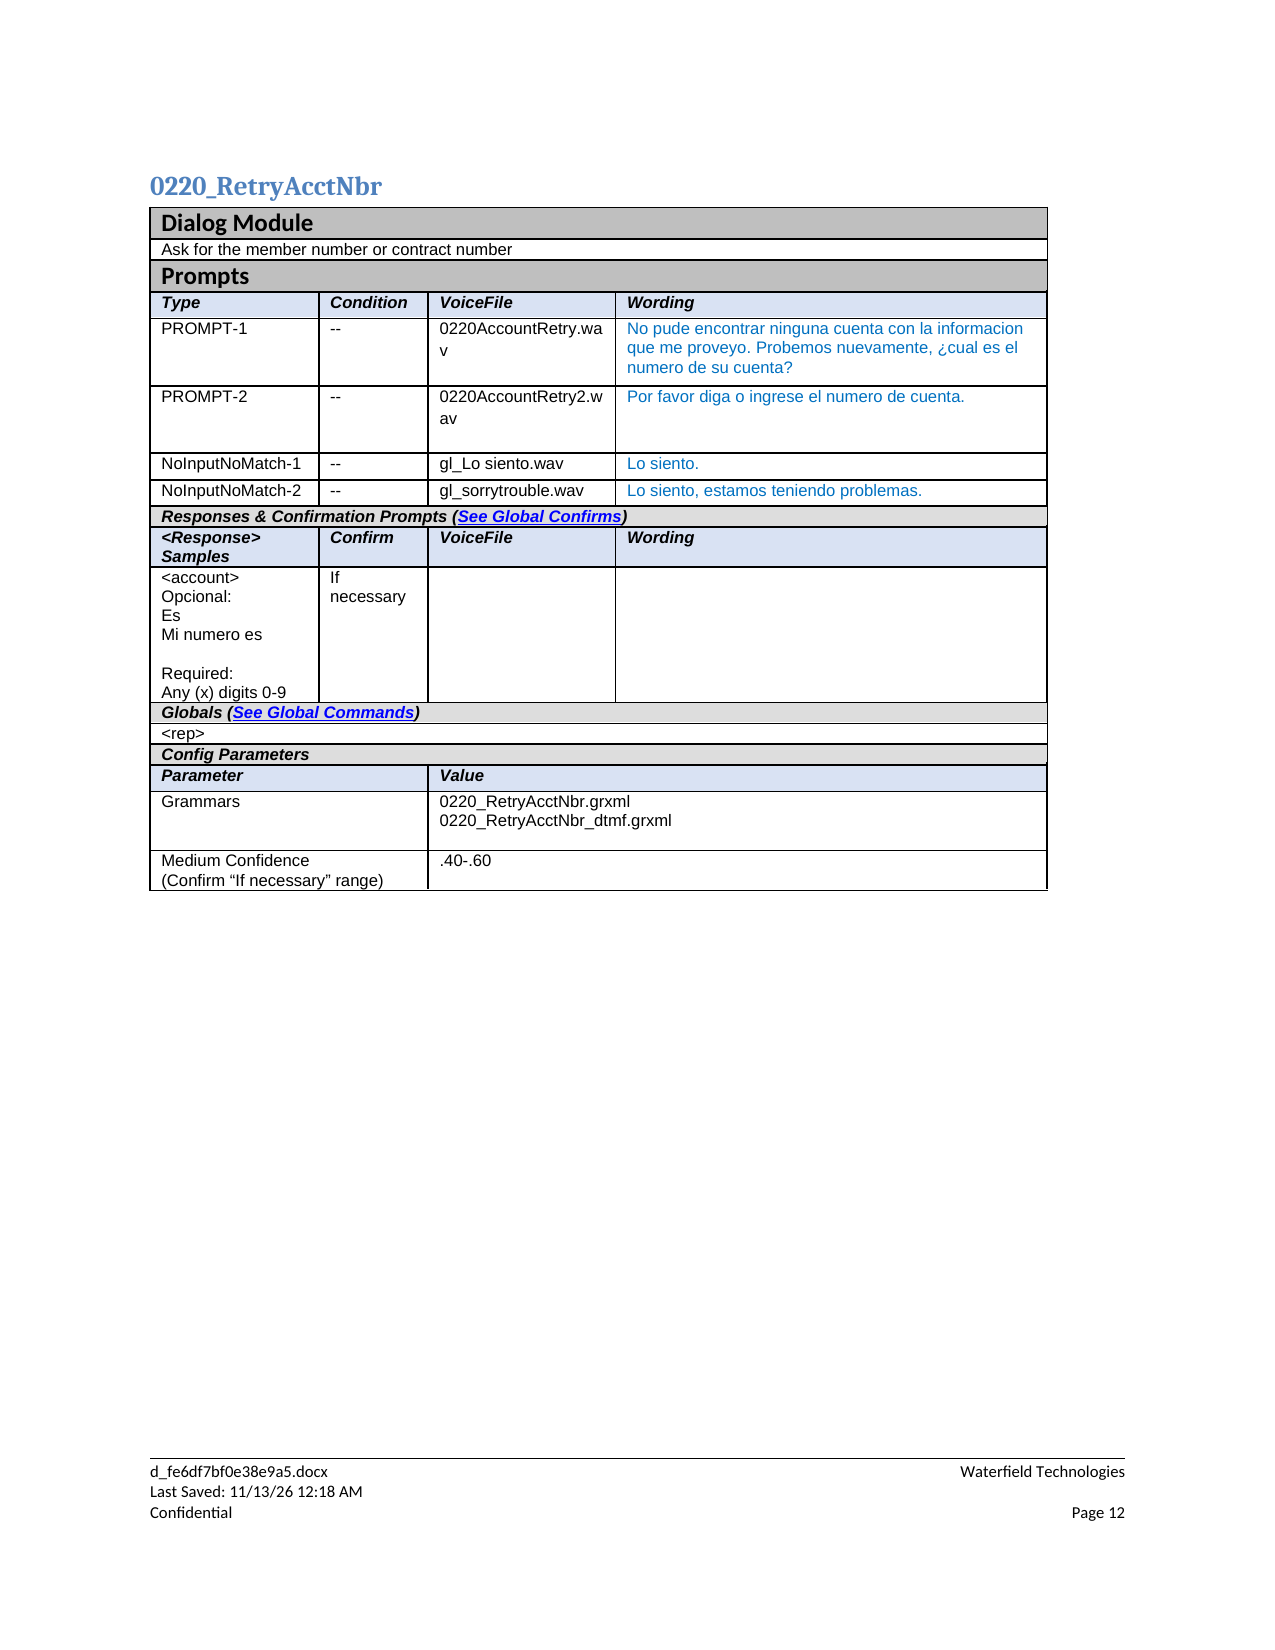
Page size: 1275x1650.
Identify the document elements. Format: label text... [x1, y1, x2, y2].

table_cell gl_sorrytrouble.wav [429, 481, 615, 505]
table_cell -- [320, 481, 427, 505]
table_cell Confirm [320, 528, 427, 566]
table_cell [616, 568, 1046, 702]
table_cell 0220AccountRetry2.wav [429, 387, 615, 452]
subtitle 0220_RetryAcctNbr [150, 171, 1125, 202]
table_cell VoiceFile [429, 293, 615, 317]
table_cell PROMPT-1 [151, 319, 318, 385]
table_cell No pude encontrar ninguna cuenta con la informacion que me proveyo. Probemos nuevamente, ¿cual es el numero de su cuenta? [616, 319, 1046, 385]
table_cell .40-.60 [429, 851, 1046, 889]
table_cell NoInputNoMatch-2 [151, 481, 318, 505]
table_cell gl_Lo siento.wav [429, 454, 615, 479]
table_cell Value [429, 766, 1046, 791]
table_cell Config Parameters [151, 745, 1047, 764]
table_cell <Response> Samples [151, 528, 318, 566]
table_cell Lo siento, estamos teniendo problemas. [616, 481, 1046, 505]
table_cell Grammars [151, 792, 427, 849]
table_cell Responses & Confirmation Prompts (See Global Confirms) [151, 507, 1047, 526]
table_cell -- [320, 454, 427, 479]
table_cell -- [320, 319, 427, 385]
table_cell <account> Opcional: Es Mi numero es Required: Any (x) digits 0-9 [151, 568, 318, 702]
table_cell Wording [616, 528, 1046, 566]
table_cell If necessary [320, 568, 427, 702]
table_cell Medium Confidence (Confirm “If necessary” range) [151, 851, 427, 889]
table_cell 0220_RetryAcctNbr.grxml 0220_RetryAcctNbr_dtmf.grxml [429, 792, 1046, 849]
table_cell Parameter [151, 766, 427, 791]
table_cell Prompts [151, 261, 1047, 291]
table_cell -- [320, 387, 427, 452]
table_header Dialog Module [151, 208, 1047, 238]
table_cell [429, 568, 615, 702]
table_cell VoiceFile [429, 528, 615, 566]
table_cell Type [151, 293, 318, 317]
table_cell Globals (See Global Commands) [151, 703, 1047, 722]
table_cell Condition [320, 293, 427, 317]
table_cell Lo siento. [616, 454, 1046, 479]
table_cell <rep> [151, 724, 1047, 743]
table_cell PROMPT-2 [151, 387, 318, 452]
table_cell Ask for the member number or contract number [151, 240, 1047, 259]
table_cell NoInputNoMatch-1 [151, 454, 318, 479]
table_cell Wording [616, 293, 1046, 317]
table_cell 0220AccountRetry.wav [429, 319, 615, 385]
table_cell Por favor diga o ingrese el numero de cuenta. [616, 387, 1046, 452]
